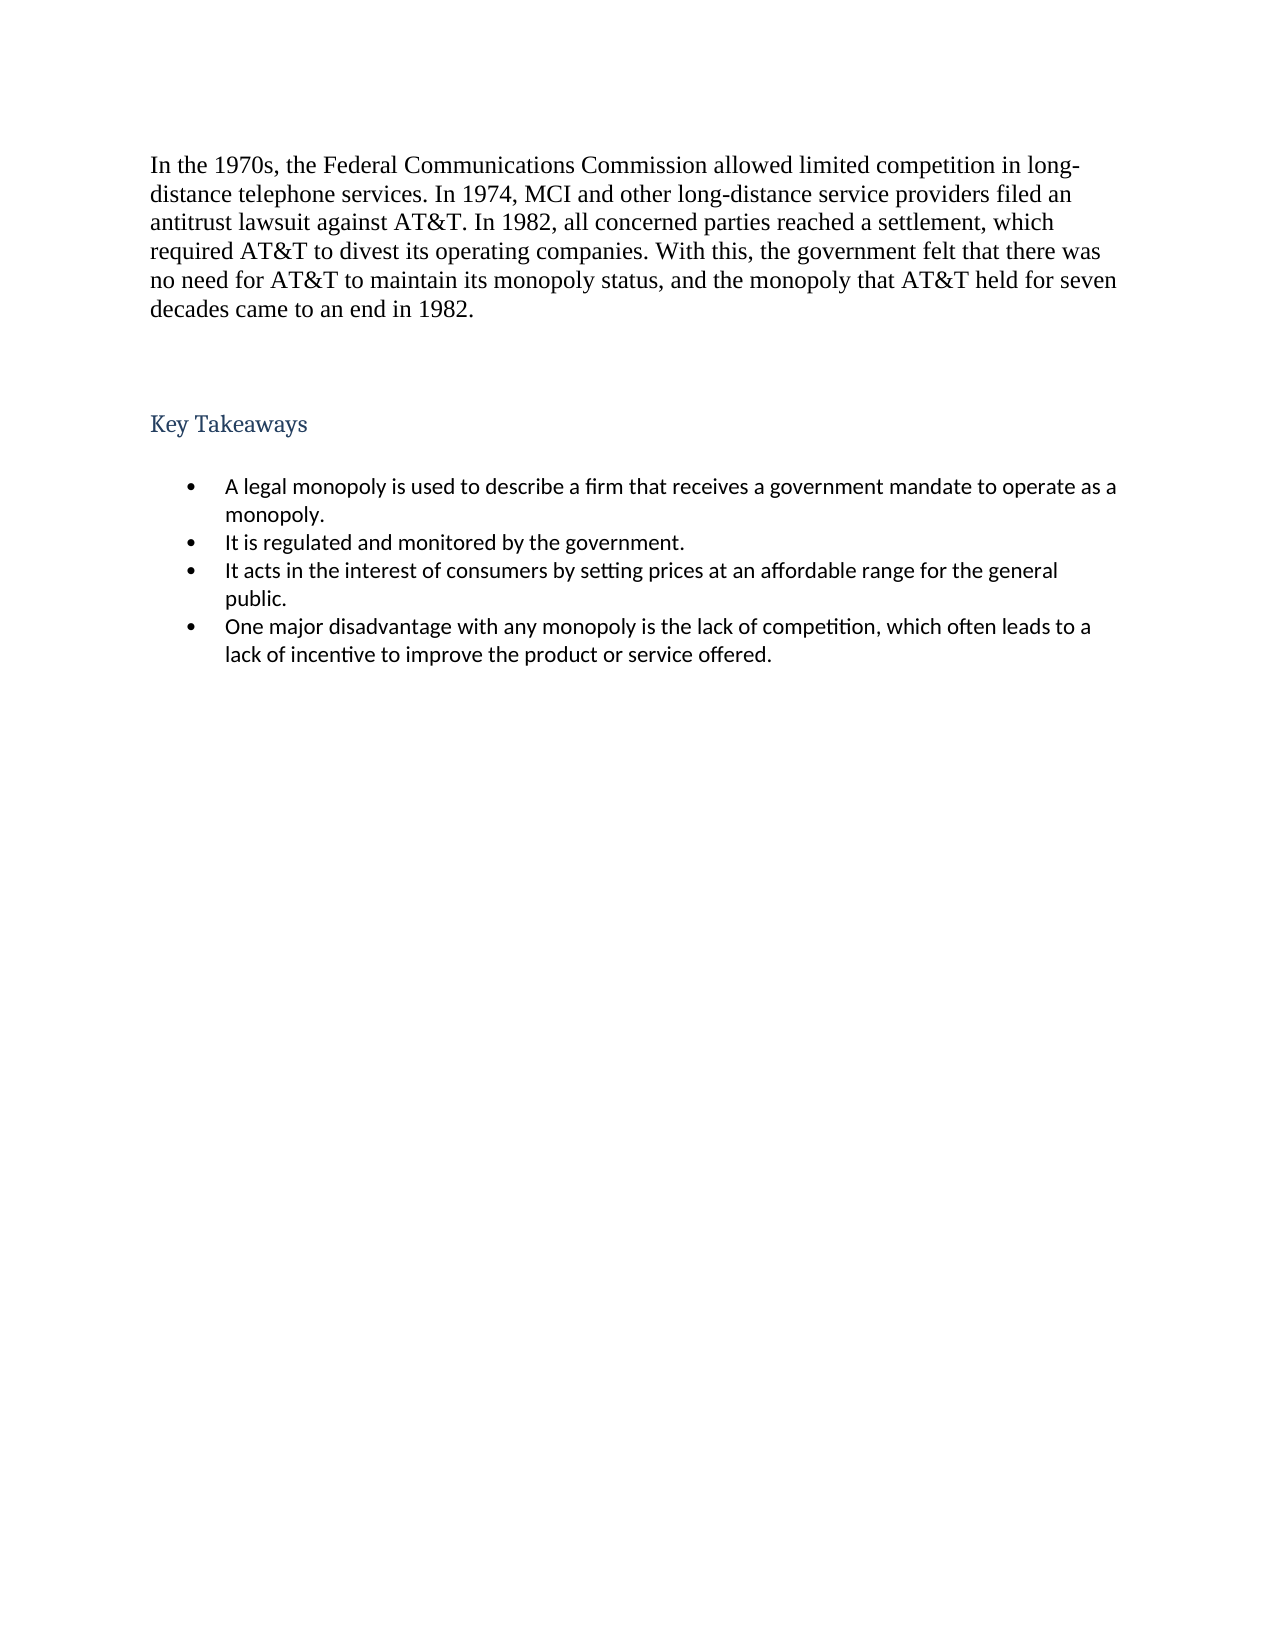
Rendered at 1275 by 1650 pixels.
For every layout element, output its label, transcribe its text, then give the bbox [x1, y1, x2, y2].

list One major disadvantage with any monopoly is the lack of competition, which often leads to a lack of incentive to improve the product or service offered. [187, 612, 1125, 668]
list It acts in the interest of consumers by setting prices at an affordable range for the general public. [187, 556, 1125, 612]
list A legal monopoly is used to describe a firm that receives a government mandate to operate as a monopoly. [187, 472, 1125, 528]
text In the 1970s, the Federal Communications Commission allowed limited competition in long-distance telephone services. In 1974, MCI and other long-distance service providers filed an antitrust lawsuit against AT&T. In 1982, all concerned parties reached a settlement, which required AT&T to divest its operating companies. With this, the government felt that there was no need for AT&T to maintain its monopoly status, and the monopoly that AT&T held for seven decades came to an end in 1982. [150, 150, 1125, 322]
list It is regulated and monitored by the government. [187, 528, 1125, 556]
subtitle Key Takeaways [150, 409, 1125, 438]
